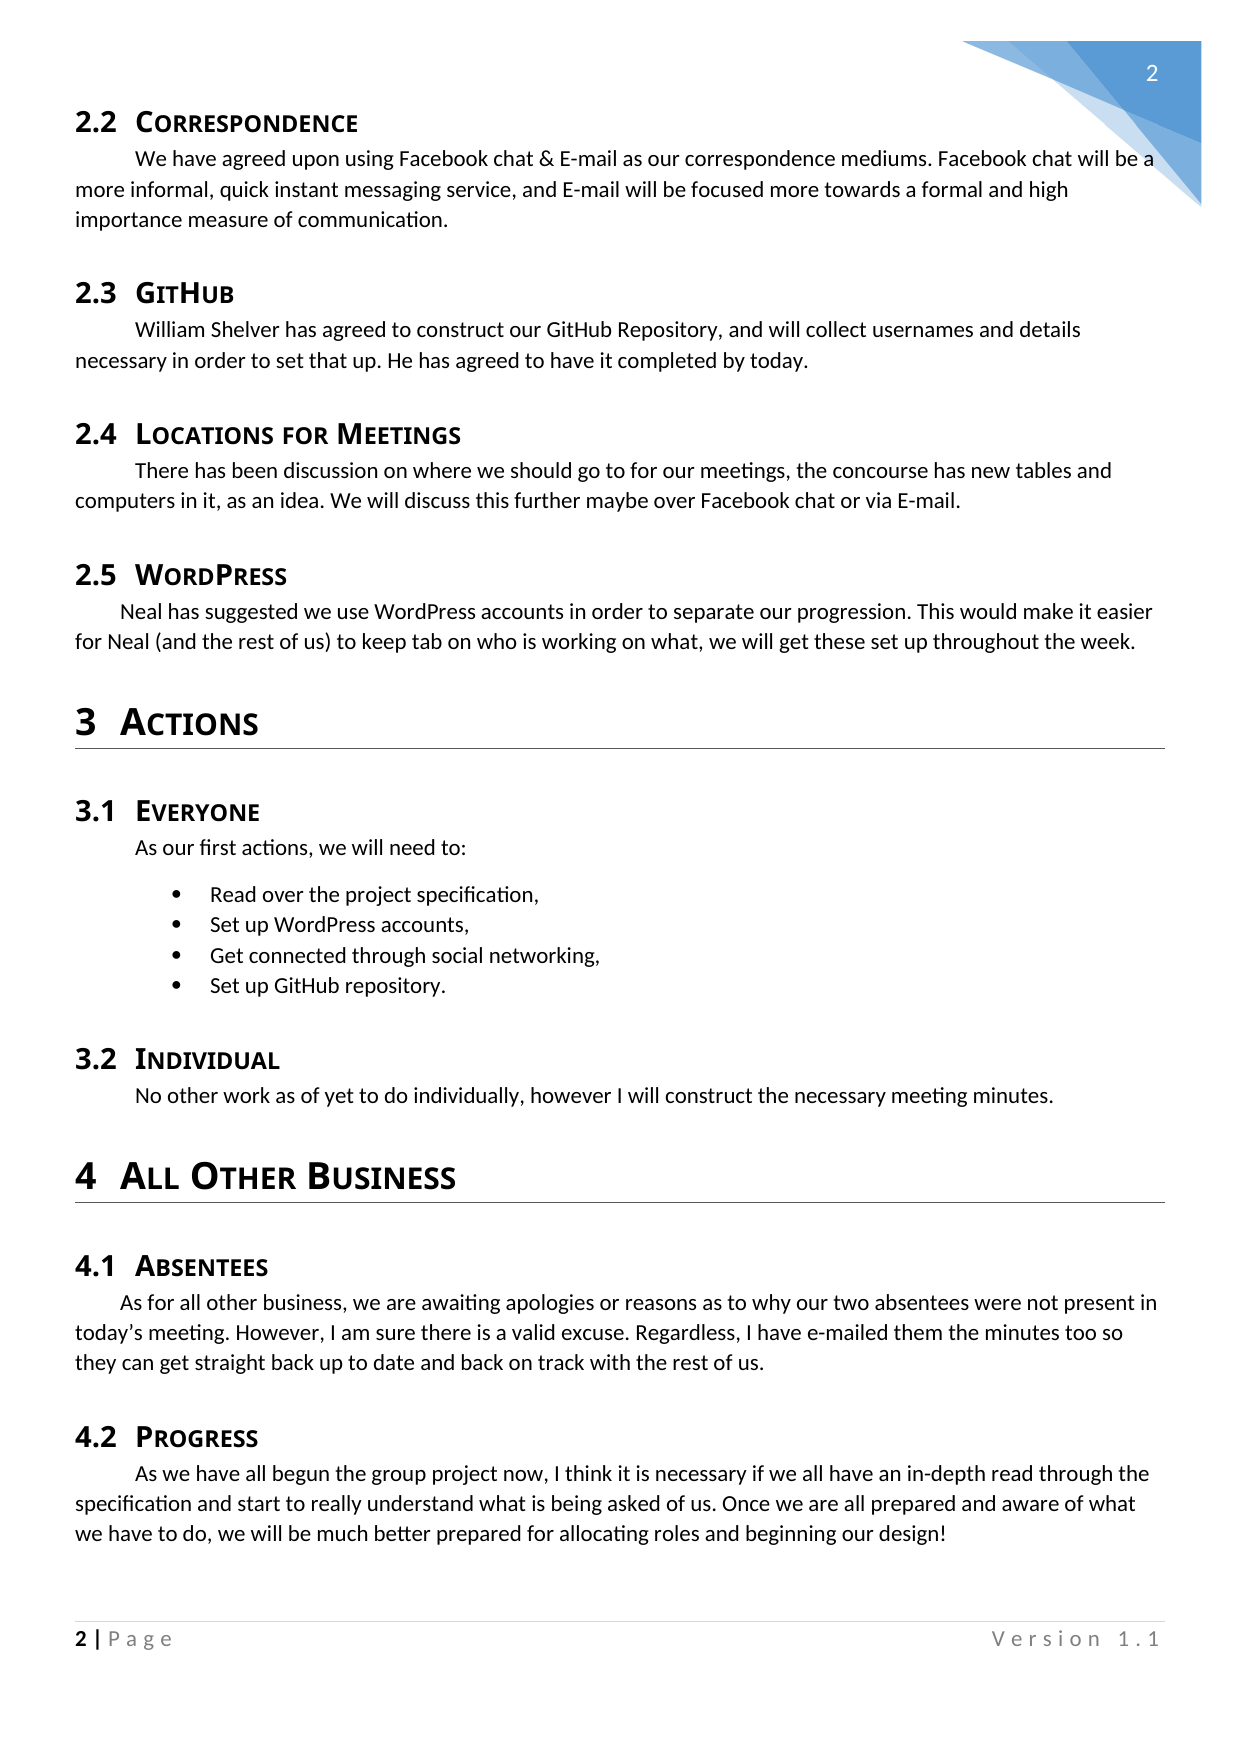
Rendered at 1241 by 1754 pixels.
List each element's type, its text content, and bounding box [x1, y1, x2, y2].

text There has been discussion on where we should go to for our meetings, the concourse has new tables and computers in it, as an idea. We will discuss this further maybe over Facebook chat or via E-mail. [75, 456, 1165, 514]
subtitle Progress [75, 1416, 1165, 1456]
subtitle All Other Business [75, 1149, 1165, 1202]
text William Shelver has agreed to construct our GitHub Repository, and will collect usernames and details necessary in order to set that up. He has agreed to have it completed by today. [75, 316, 1165, 374]
subtitle Individual [75, 1039, 1165, 1078]
text No other work as of yet to do individually, however I will construct the necessary meeting minutes. [135, 1081, 1165, 1109]
text As our first actions, we will need to: [135, 833, 1165, 861]
list Read over the project specification, [172, 880, 1165, 908]
list Get connected through social networking, [172, 941, 1165, 969]
text As for all other business, we are awaiting apologies or reasons as to why our two absentees were not present in today’s meeting. However, I am sure there is a valid excuse. Regardless, I have e-mailed them the minutes too so they can get straight back up to date and back on track with the rest of us. [75, 1288, 1165, 1376]
subtitle Actions [75, 695, 1165, 748]
subtitle WordPress [75, 554, 1165, 594]
subtitle Everyone [75, 791, 1165, 830]
text As we have all begun the group project now, I think it is necessary if we all have an in-depth read through the specification and start to really understand what is being asked of us. Once we are all prepared and aware of what we have to do, we will be much better prepared for allocating roles and beginning our design! [75, 1459, 1165, 1547]
list Set up WordPress accounts, [172, 911, 1165, 938]
subtitle Absentees [75, 1245, 1165, 1284]
picture [962, 41, 1202, 207]
text Neal has suggested we use WordPress accounts in order to separate our progression. This would make it easier for Neal (and the rest of us) to keep tab on who is working on what, we will get these set up throughout the week. [75, 597, 1165, 655]
subtitle GitHub [75, 273, 1165, 312]
subtitle Correspondence [75, 102, 1165, 141]
subtitle Locations for Meetings [75, 413, 1165, 453]
list Set up GitHub repository. [172, 971, 1165, 999]
